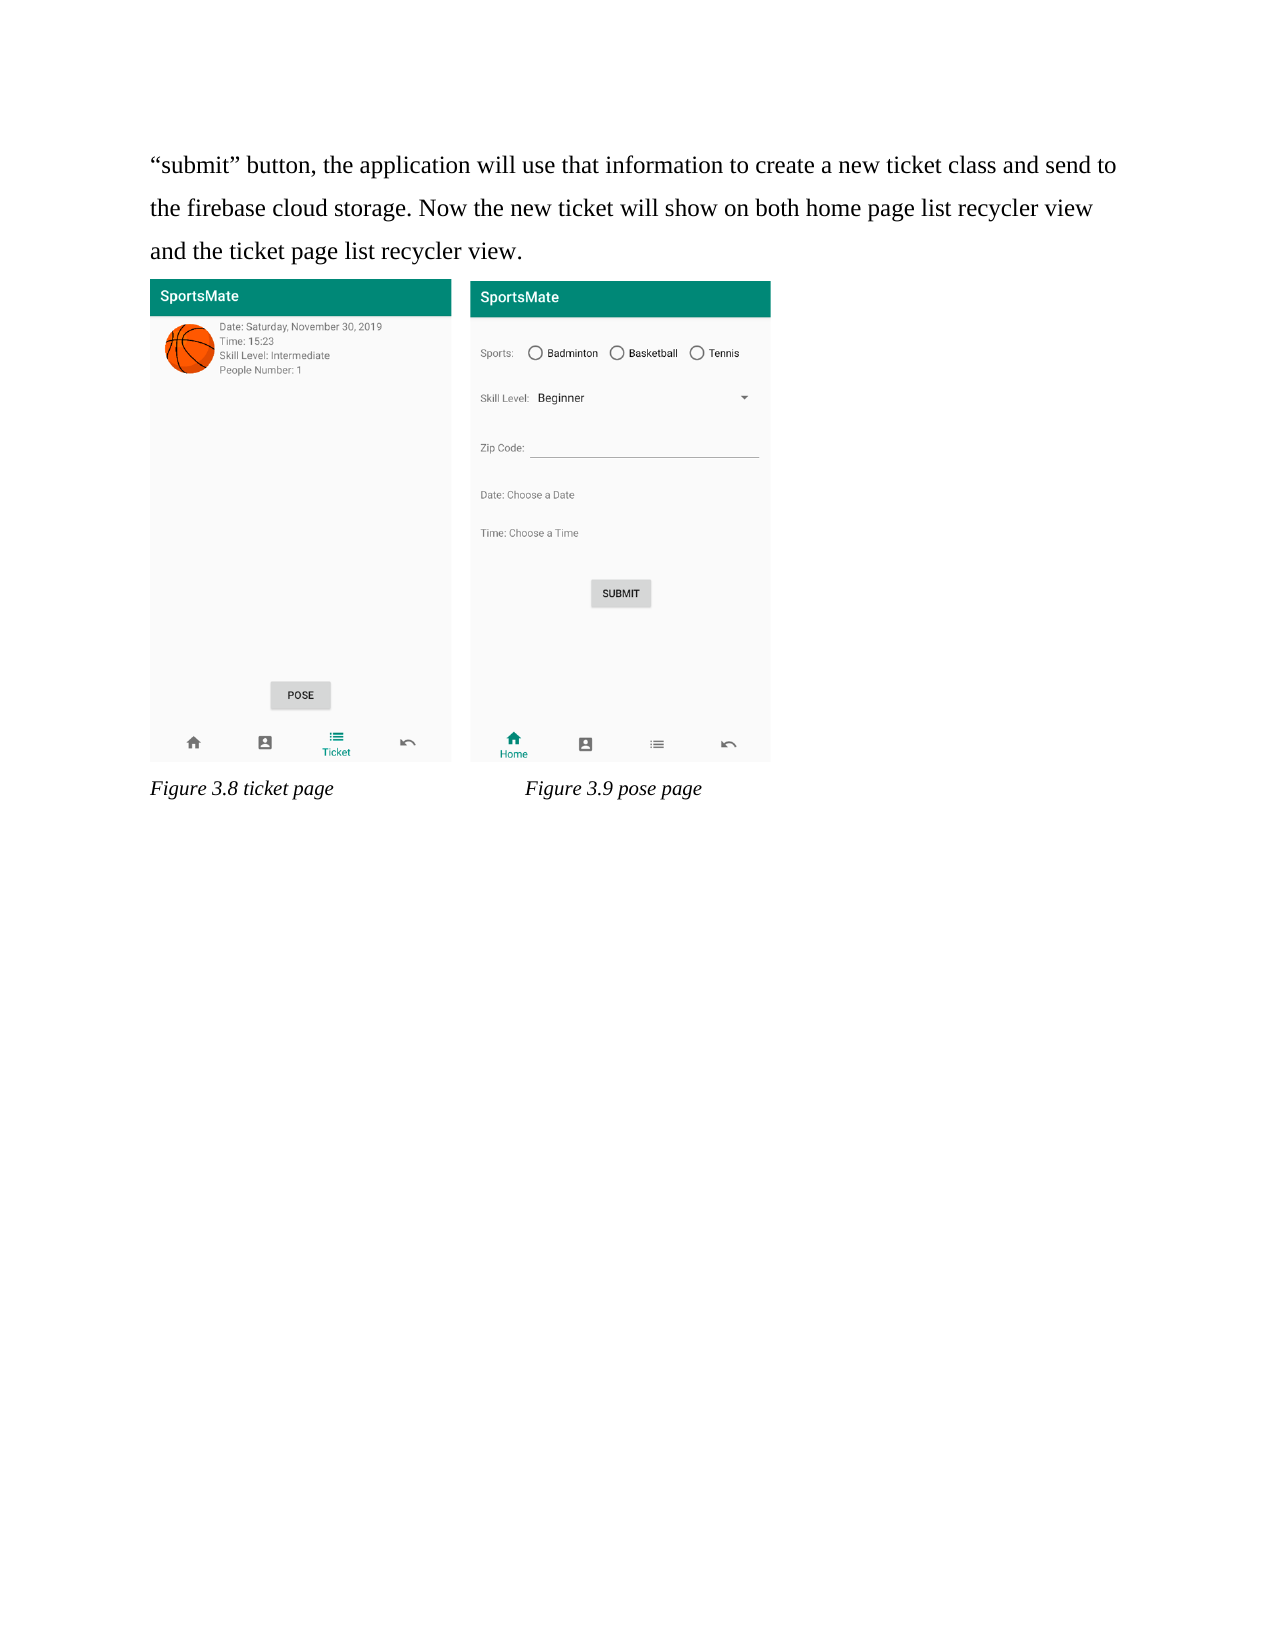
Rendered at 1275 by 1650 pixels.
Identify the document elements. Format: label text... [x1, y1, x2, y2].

text Figure 3.8 ticket page Figure 3.9 pose page [150, 776, 1125, 800]
picture [470, 281, 771, 762]
picture [150, 279, 452, 762]
